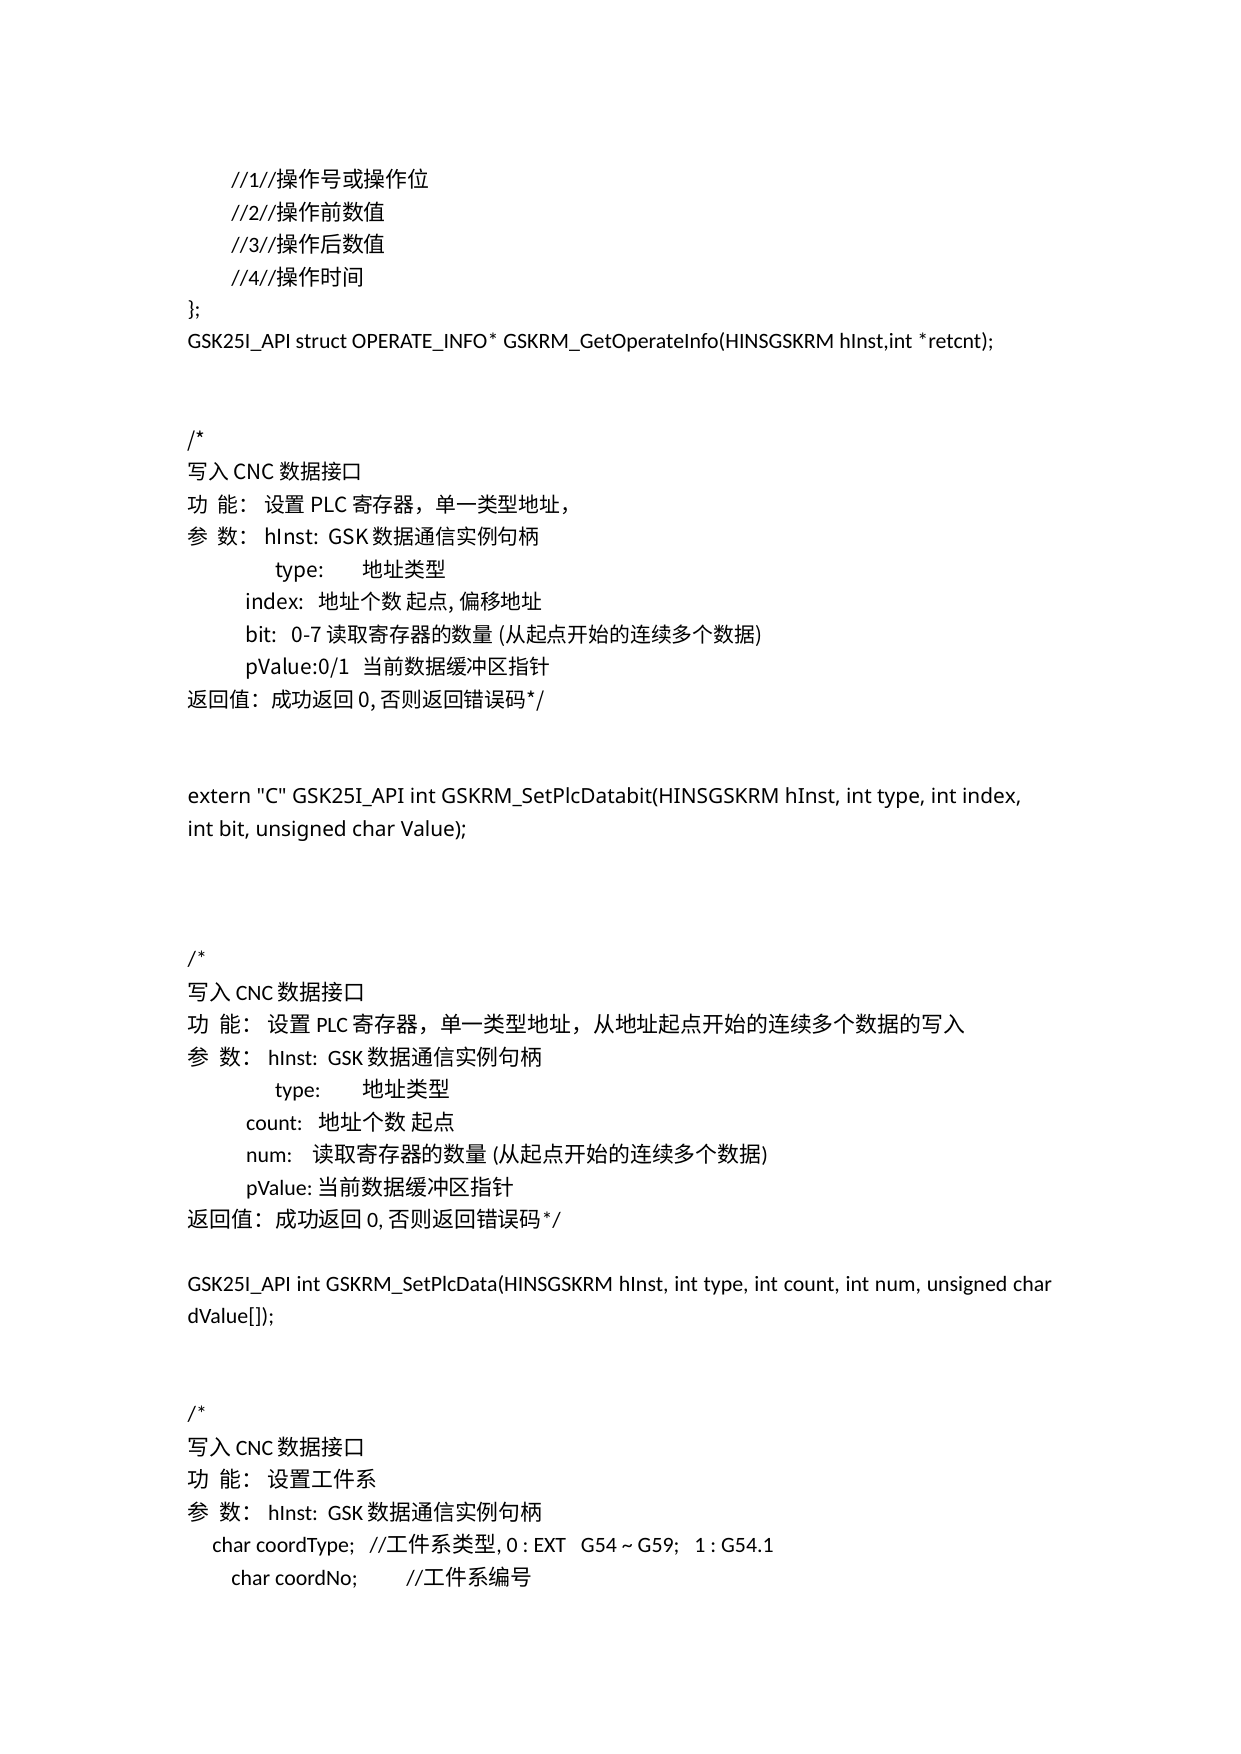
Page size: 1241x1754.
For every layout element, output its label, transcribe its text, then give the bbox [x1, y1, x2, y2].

text pValue: 0/1 当前数据缓冲区指针 [187, 649, 1053, 682]
text 写入CNC数据接口 [187, 1429, 1053, 1462]
text type: 地址类型 [187, 552, 1053, 584]
text 返回值：成功返回0, 否则返回错误码*/ [187, 1202, 1053, 1234]
text /* [187, 942, 1053, 974]
text 写入CNC数据接口 [187, 454, 1053, 487]
text /* [187, 1397, 1053, 1429]
text char coordType; //工件系类型, 0 : EXT G54 ~ G59; 1 : G54.1 [187, 1527, 1053, 1559]
text GSK25I_API struct OPERATE_INFO* GSKRM_GetOperateInfo(HINSGSKRM hInst,int *retcnt); [187, 324, 1053, 357]
text num: 读取寄存器的数量 (从起点开始的连续多个数据) [187, 1137, 1053, 1169]
text //1//操作号或操作位 [187, 162, 1053, 194]
text 返回值：成功返回0, 否则返回错误码*/ [187, 682, 1053, 714]
text index: 地址个数 起点, 偏移地址 [187, 584, 1053, 617]
text pValue: 当前数据缓冲区指针 [187, 1169, 1053, 1202]
text 功 能： 设置PLC寄存器，单一类型地址，从地址起点开始的连续多个数据的写入 [187, 1007, 1053, 1039]
text extern "C" GSK25I_API int GSKRM_SetPlcDatabit(HINSGSKRM hInst, int type, int index, int bit, unsigned char Value); [187, 779, 1053, 844]
text char coordNo; //工件系编号 [187, 1559, 1053, 1592]
text count: 地址个数 起点 [187, 1104, 1053, 1137]
text 写入CNC数据接口 [187, 974, 1053, 1007]
text GSK25I_API int GSKRM_SetPlcData(HINSGSKRM hInst, int type, int count, int num, unsigned char dValue[]); [187, 1267, 1053, 1332]
text 功 能： 设置工件系 [187, 1462, 1053, 1494]
text 参 数： hInst: GSK数据通信实例句柄 [187, 1494, 1053, 1527]
text //2//操作前数值 [187, 194, 1053, 227]
text 功 能： 设置PLC寄存器，单一类型地址， [187, 487, 1053, 519]
text }; [187, 292, 1053, 324]
text /* [187, 422, 1053, 454]
text //3//操作后数值 [187, 227, 1053, 259]
text 参 数： hInst: GSK数据通信实例句柄 [187, 1039, 1053, 1072]
text 参 数： hInst: GSK数据通信实例句柄 [187, 519, 1053, 552]
text //4//操作时间 [187, 259, 1053, 292]
text bit: 0-7 读取寄存器的数量 (从起点开始的连续多个数据) [187, 617, 1053, 649]
text type: 地址类型 [187, 1072, 1053, 1104]
